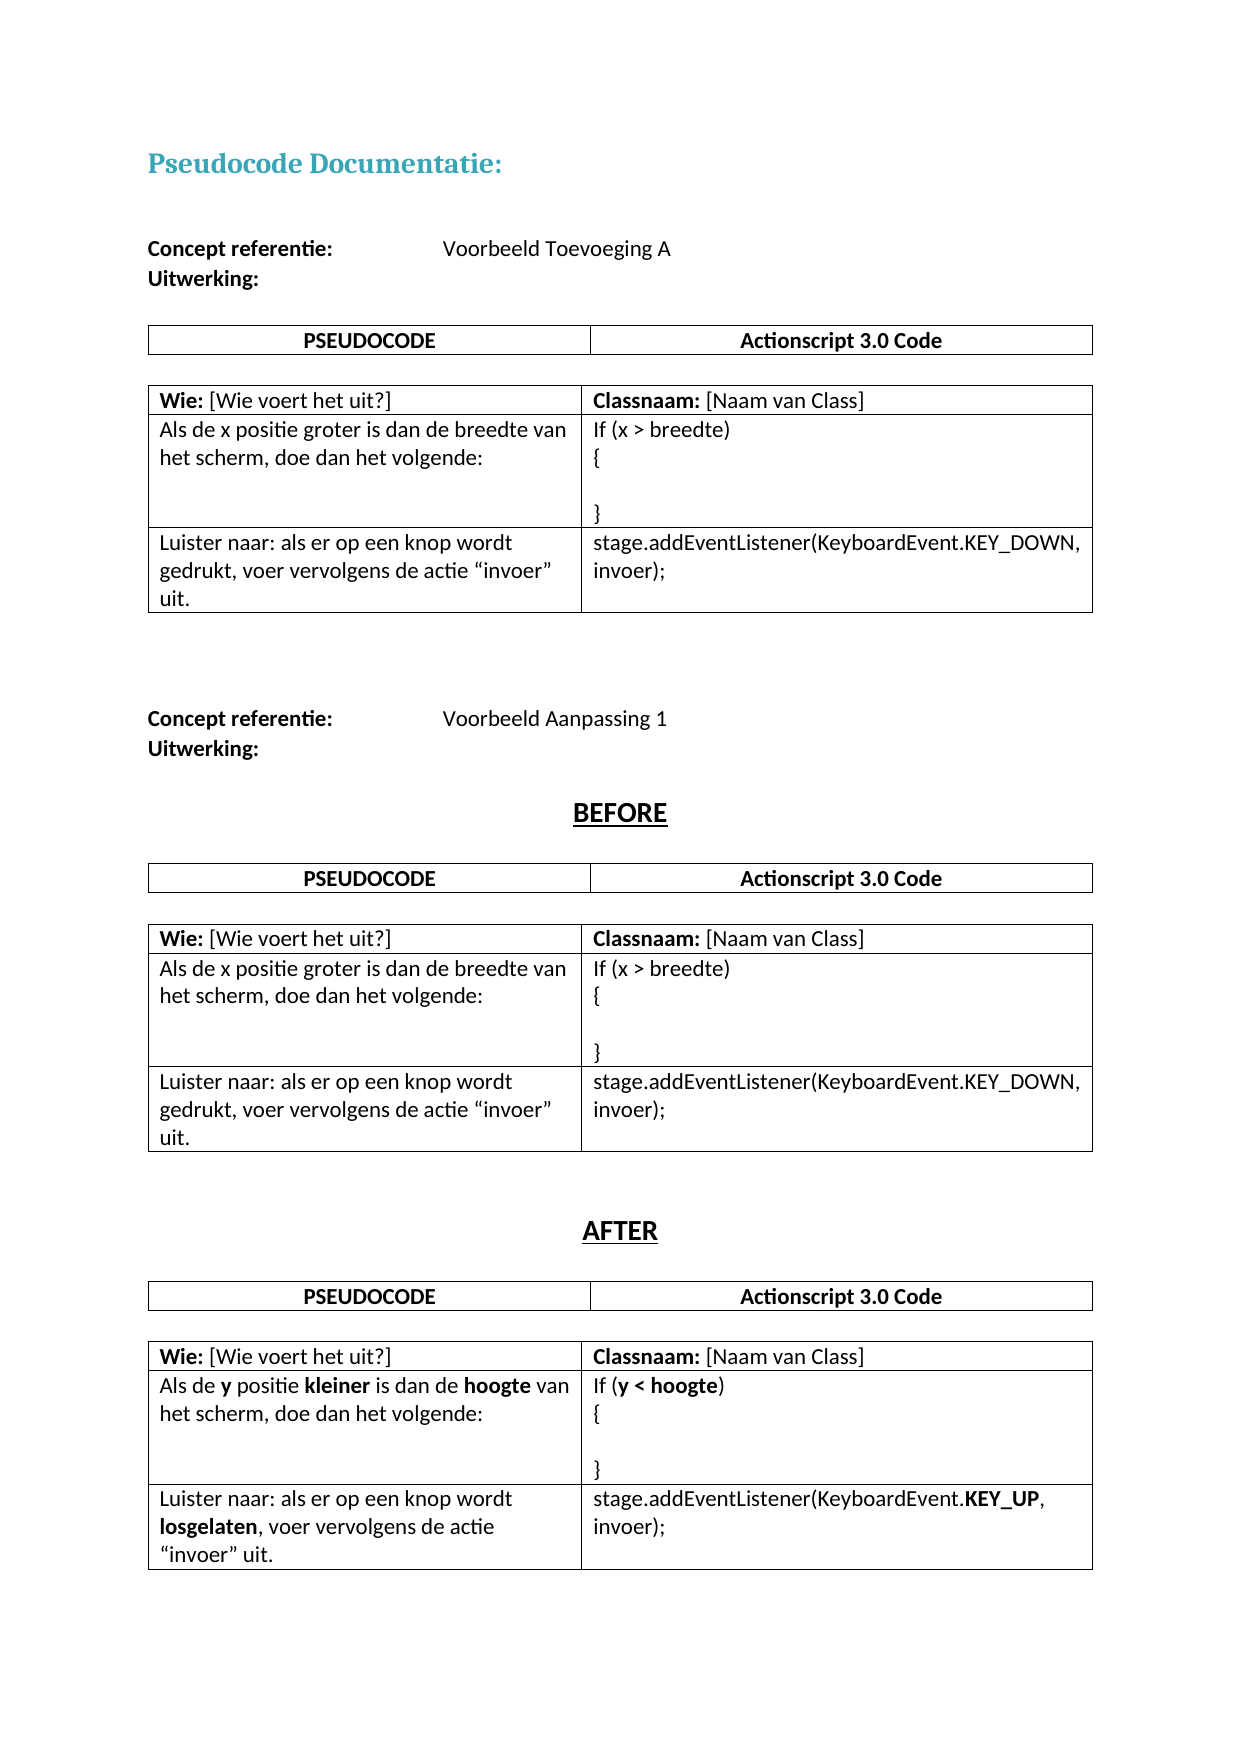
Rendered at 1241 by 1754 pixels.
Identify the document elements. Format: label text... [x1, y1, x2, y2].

table_cell Als de x positie groter is dan de breedte van het scherm, doe dan het volgende: [149, 415, 581, 527]
text AFTER [148, 1212, 1093, 1248]
table_header Actionscript 3.0 Code [591, 864, 1092, 892]
table_header Wie: [Wie voert het uit?] [149, 386, 581, 414]
text BEFORE [148, 794, 1093, 830]
table_cell Luister naar: als er op een knop wordt gedrukt, voer vervolgens de actie “invoer” uit. [149, 1067, 581, 1151]
text Pseudocode Documentatie: [148, 148, 1093, 181]
table_header Classnaam: [Naam van Class] [582, 386, 1092, 414]
text Concept referentie: Voorbeeld Toevoeging A [148, 234, 1093, 262]
text Concept referentie: Voorbeeld Aanpassing 1 [148, 704, 1093, 732]
table_cell Luister naar: als er op een knop wordt gedrukt, voer vervolgens de actie “invoer” uit. [149, 528, 581, 612]
table_cell stage.addEventListener(KeyboardEvent.KEY_UP, invoer); [582, 1485, 1092, 1568]
text Uitwerking: [148, 264, 1093, 292]
table_header PSEUDOCODE [149, 326, 590, 354]
table_header Classnaam: [Naam van Class] [582, 925, 1092, 953]
table_header Actionscript 3.0 Code [591, 326, 1092, 354]
table_header PSEUDOCODE [149, 864, 590, 892]
table_header PSEUDOCODE [149, 1282, 590, 1310]
table_header Actionscript 3.0 Code [591, 1282, 1092, 1310]
table_cell Als de x positie groter is dan de breedte van het scherm, doe dan het volgende: [149, 954, 581, 1066]
table_cell If (x > breedte) { } [582, 415, 1092, 527]
table_cell If (x > breedte) { } [582, 954, 1092, 1066]
table_cell Luister naar: als er op een knop wordt losgelaten, voer vervolgens de actie “invoer” uit. [149, 1485, 581, 1568]
table_cell Als de y positie kleiner is dan de hoogte van het scherm, doe dan het volgende: [149, 1371, 581, 1483]
table_cell stage.addEventListener(KeyboardEvent.KEY_DOWN, invoer); [582, 528, 1092, 612]
table_cell If (y < hoogte) { } [582, 1371, 1092, 1483]
table_header Wie: [Wie voert het uit?] [149, 925, 581, 953]
table_cell stage.addEventListener(KeyboardEvent.KEY_DOWN, invoer); [582, 1067, 1092, 1151]
text Uitwerking: [148, 734, 1093, 762]
table_header Wie: [Wie voert het uit?] [149, 1342, 581, 1370]
table_header Classnaam: [Naam van Class] [582, 1342, 1092, 1370]
